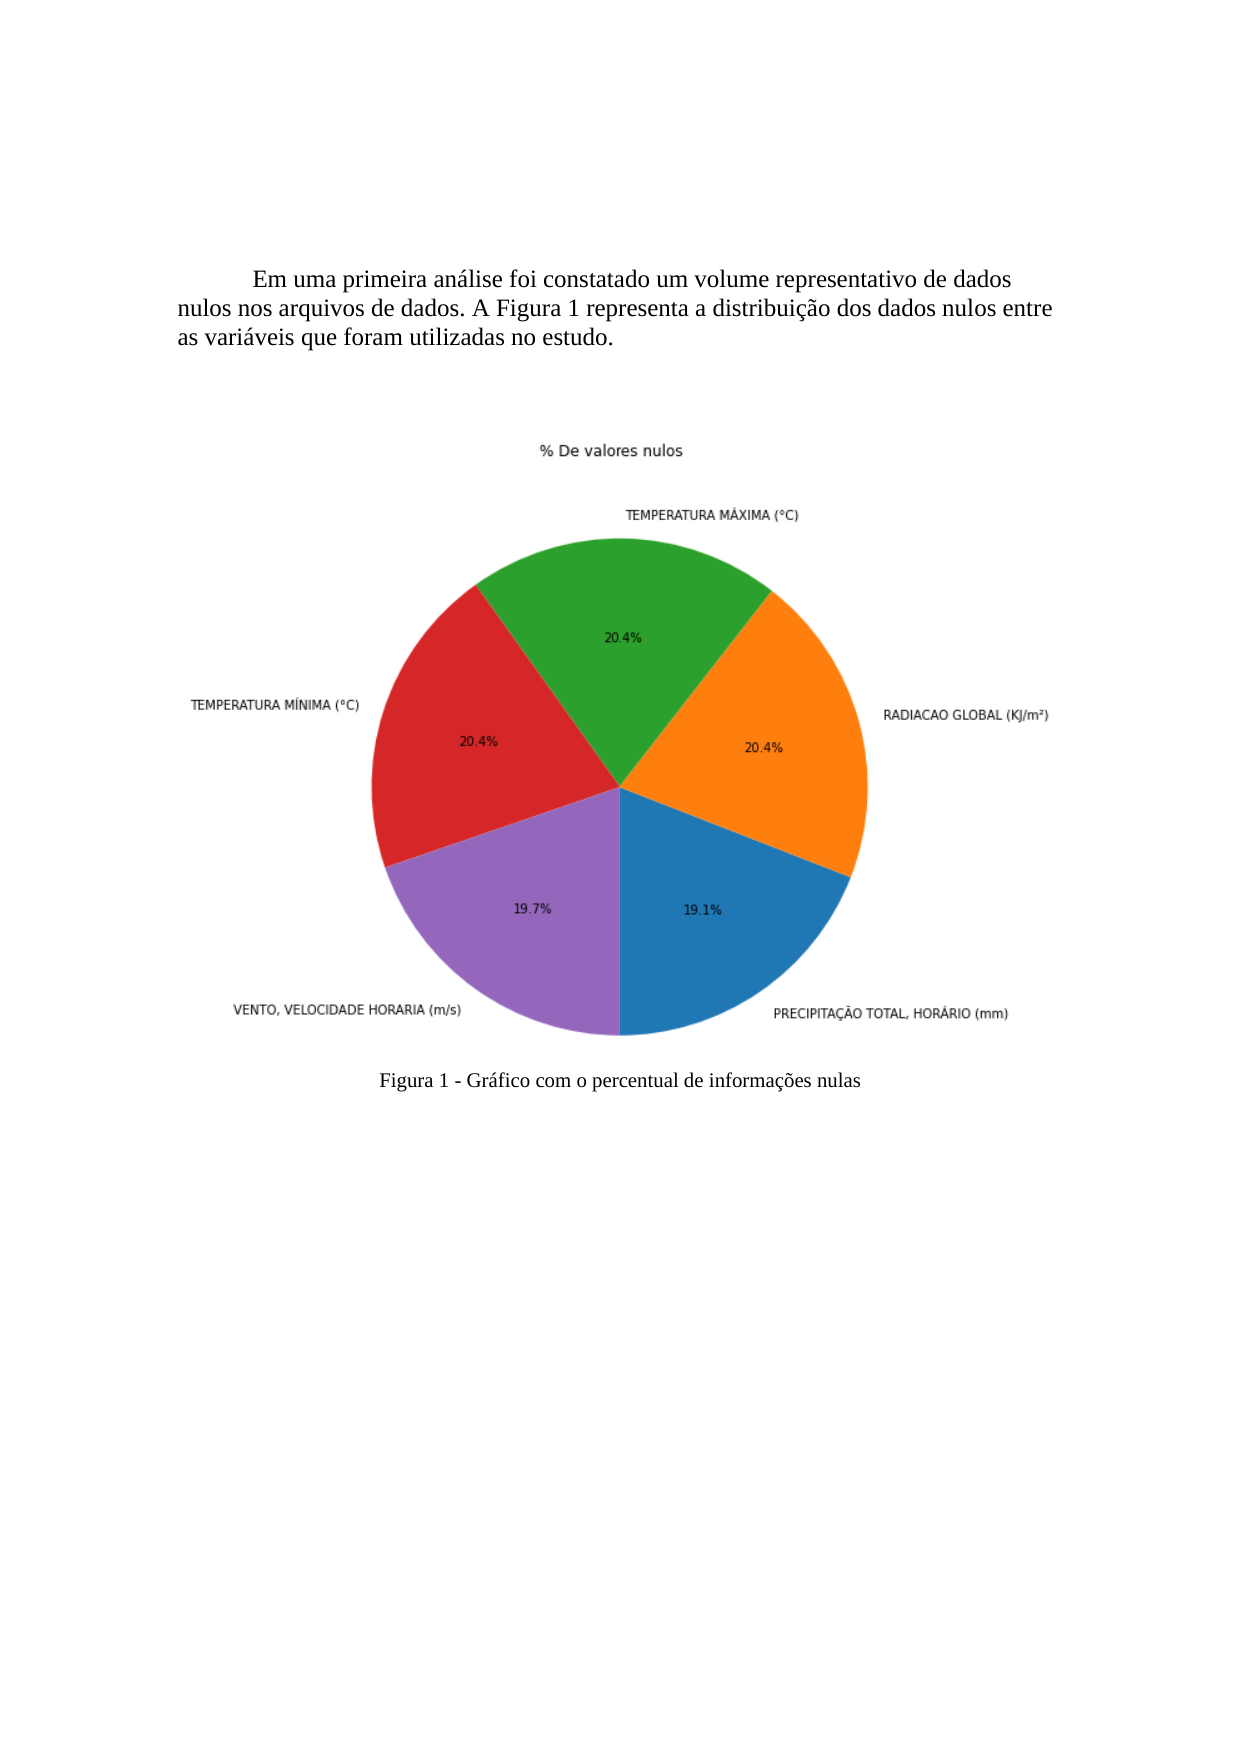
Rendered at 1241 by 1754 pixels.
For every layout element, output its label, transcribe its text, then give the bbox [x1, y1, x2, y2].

text Em uma primeira análise foi constatado um volume representativo de dados nulos nos arquivos de dados. A Figura 1 representa a distribuição dos dados nulos entre as variáveis que foram utilizadas no estudo. [177, 264, 1063, 351]
picture [177, 433, 1063, 1056]
text Figura 1 - Gráfico com o percentual de informações nulas [177, 1068, 1063, 1092]
